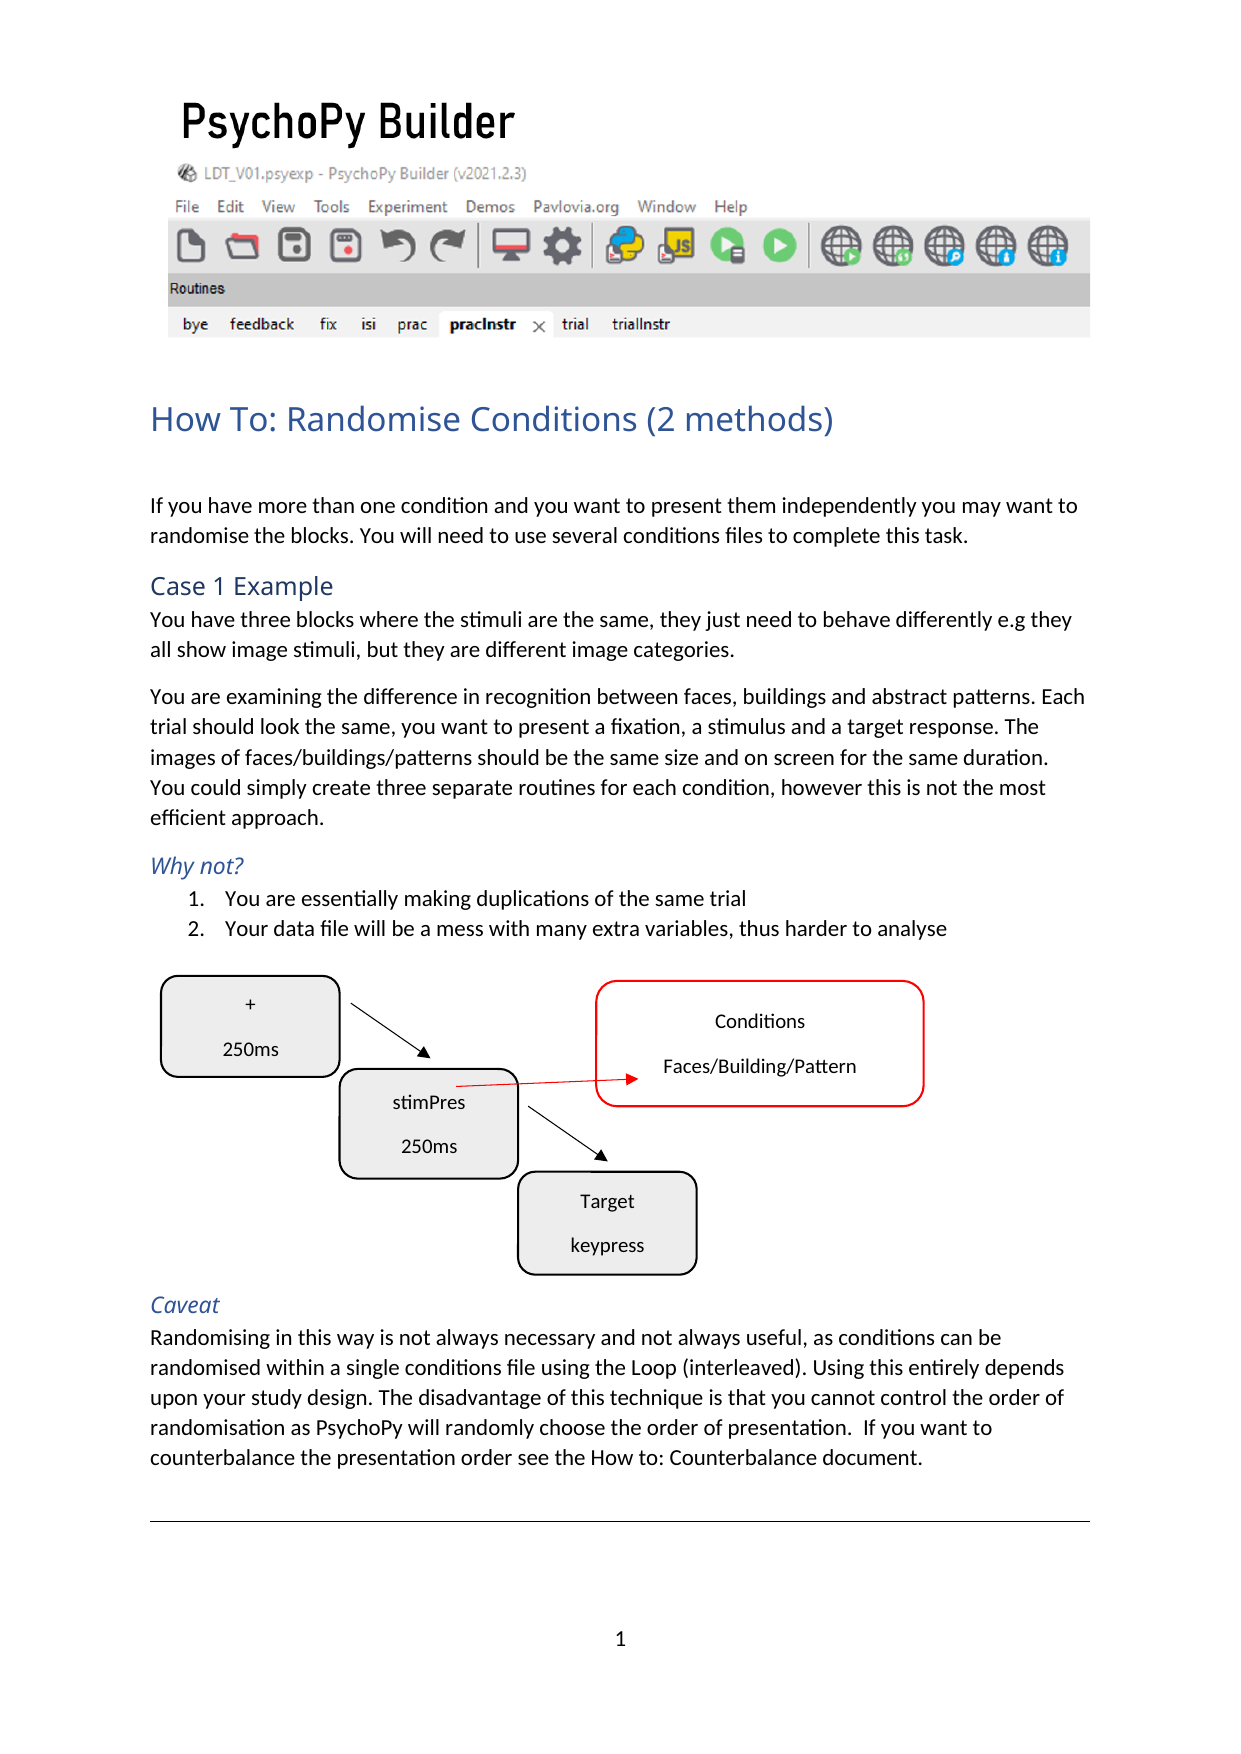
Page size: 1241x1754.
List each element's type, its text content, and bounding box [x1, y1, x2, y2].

subtitle How To: Randomise Conditions (2 methods) [150, 396, 1090, 441]
text Randomising in this way is not always necessary and not always useful, as conditions can be randomised within a single conditions file using the Loop (interleaved). Using this entirely depends upon your study design. The disadvantage of this technique is that you cannot control the order of randomisation as PsychoPy will randomly choose the order of presentation. If you want to counterbalance the presentation order see the How to: Counterbalance document. [150, 1323, 1090, 1472]
text If you have more than one condition and you want to present them independently you may want to randomise the blocks. You will need to use several conditions files to complete this task. [150, 491, 1090, 549]
subtitle Case 1 Example [150, 568, 1090, 602]
list Your data file will be a mess with many extra variables, thus harder to analyse [187, 914, 1090, 942]
text You are examining the difference in recognition between faces, buildings and abstract patterns. Each trial should look the same, you want to present a fixation, a stimulus and a target response. The images of faces/buildings/patterns should be the same size and on screen for the same duration. You could simply create three separate routines for each condition, however this is not the most efficient approach. [150, 682, 1090, 831]
subtitle Caveat [150, 1289, 1090, 1320]
subtitle Why not? [150, 850, 1090, 881]
text You have three blocks where the stimuli are the same, they just need to behave differently e.g they all show image stimuli, but they are different image categories. [150, 605, 1090, 663]
list You are essentially making duplications of the same trial [187, 884, 1090, 912]
picture [150, 73, 1091, 341]
